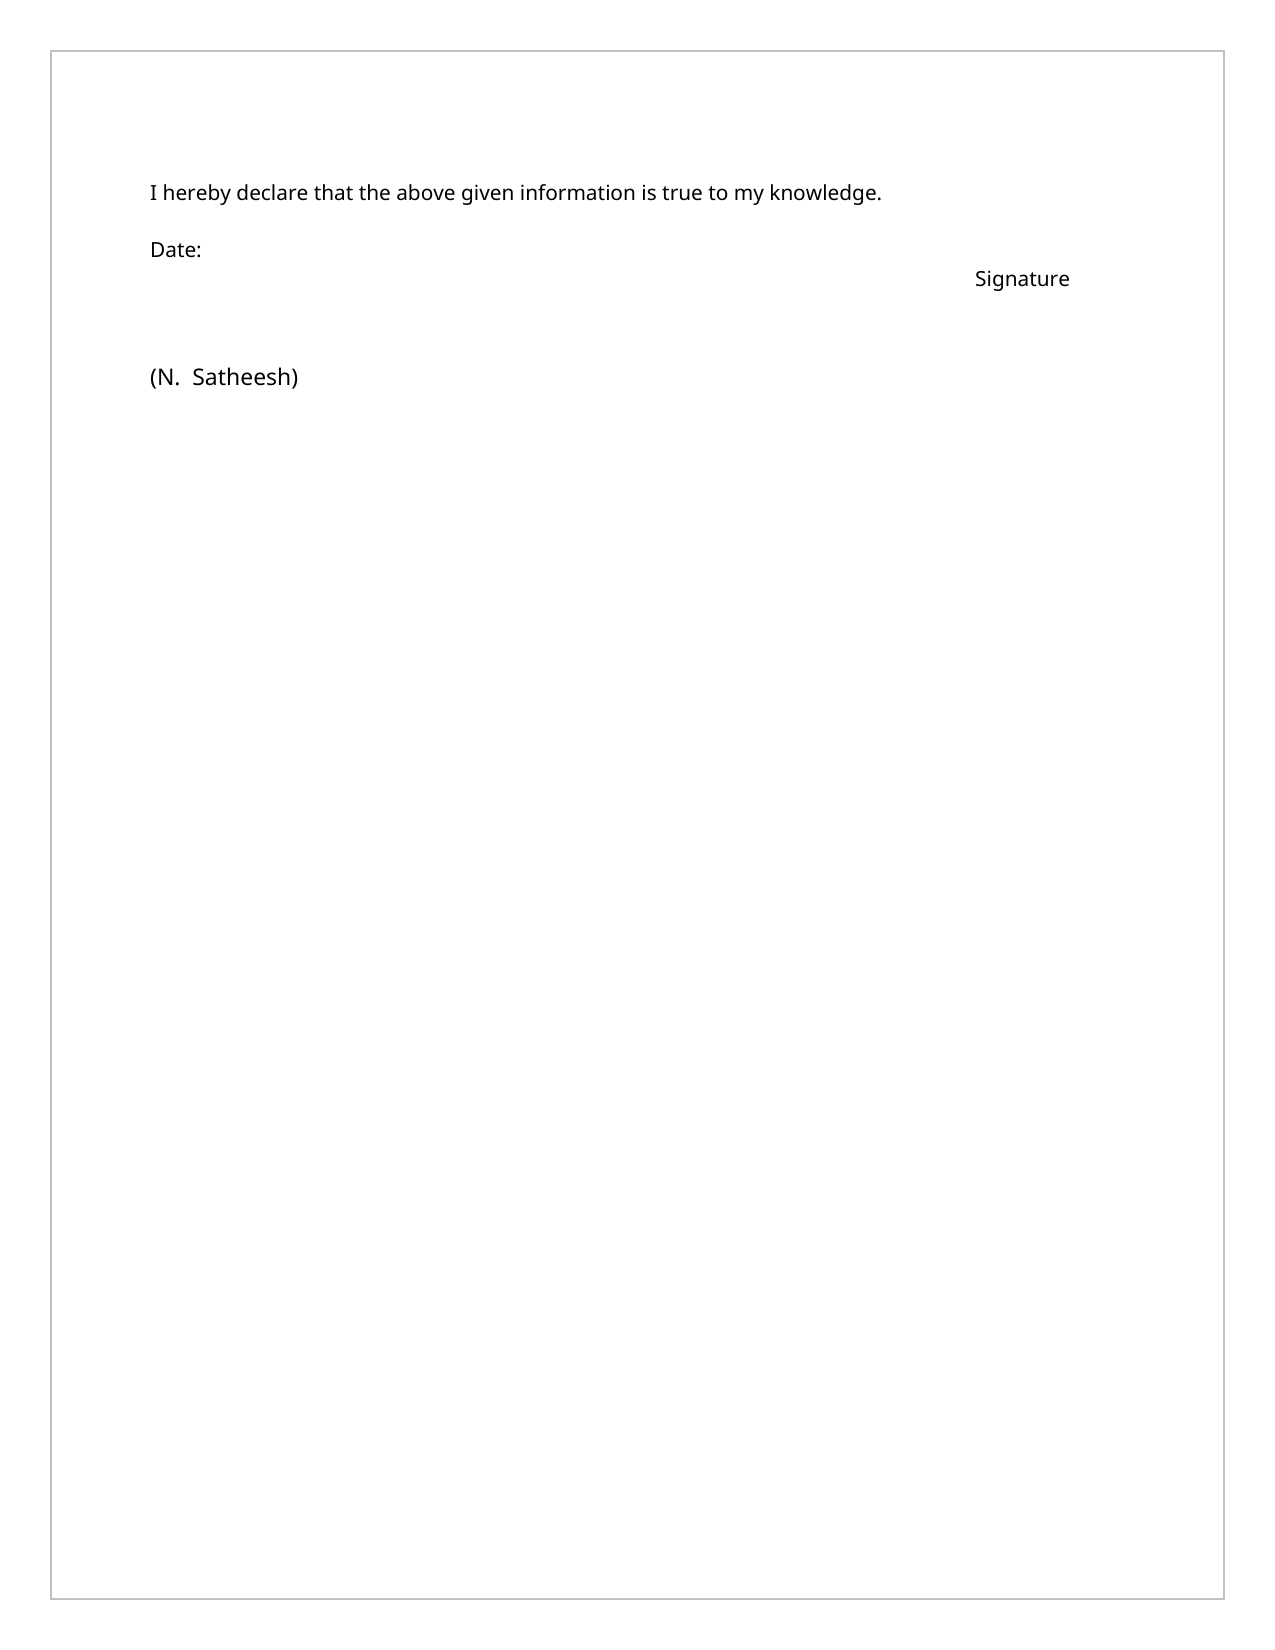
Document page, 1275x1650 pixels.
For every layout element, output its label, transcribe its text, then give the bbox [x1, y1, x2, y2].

text Date: [150, 235, 1125, 264]
text I hereby declare that the above given information is true to my knowledge. [150, 178, 1125, 207]
text Signature [150, 264, 1125, 328]
text (N. Satheesh) [150, 361, 1125, 392]
